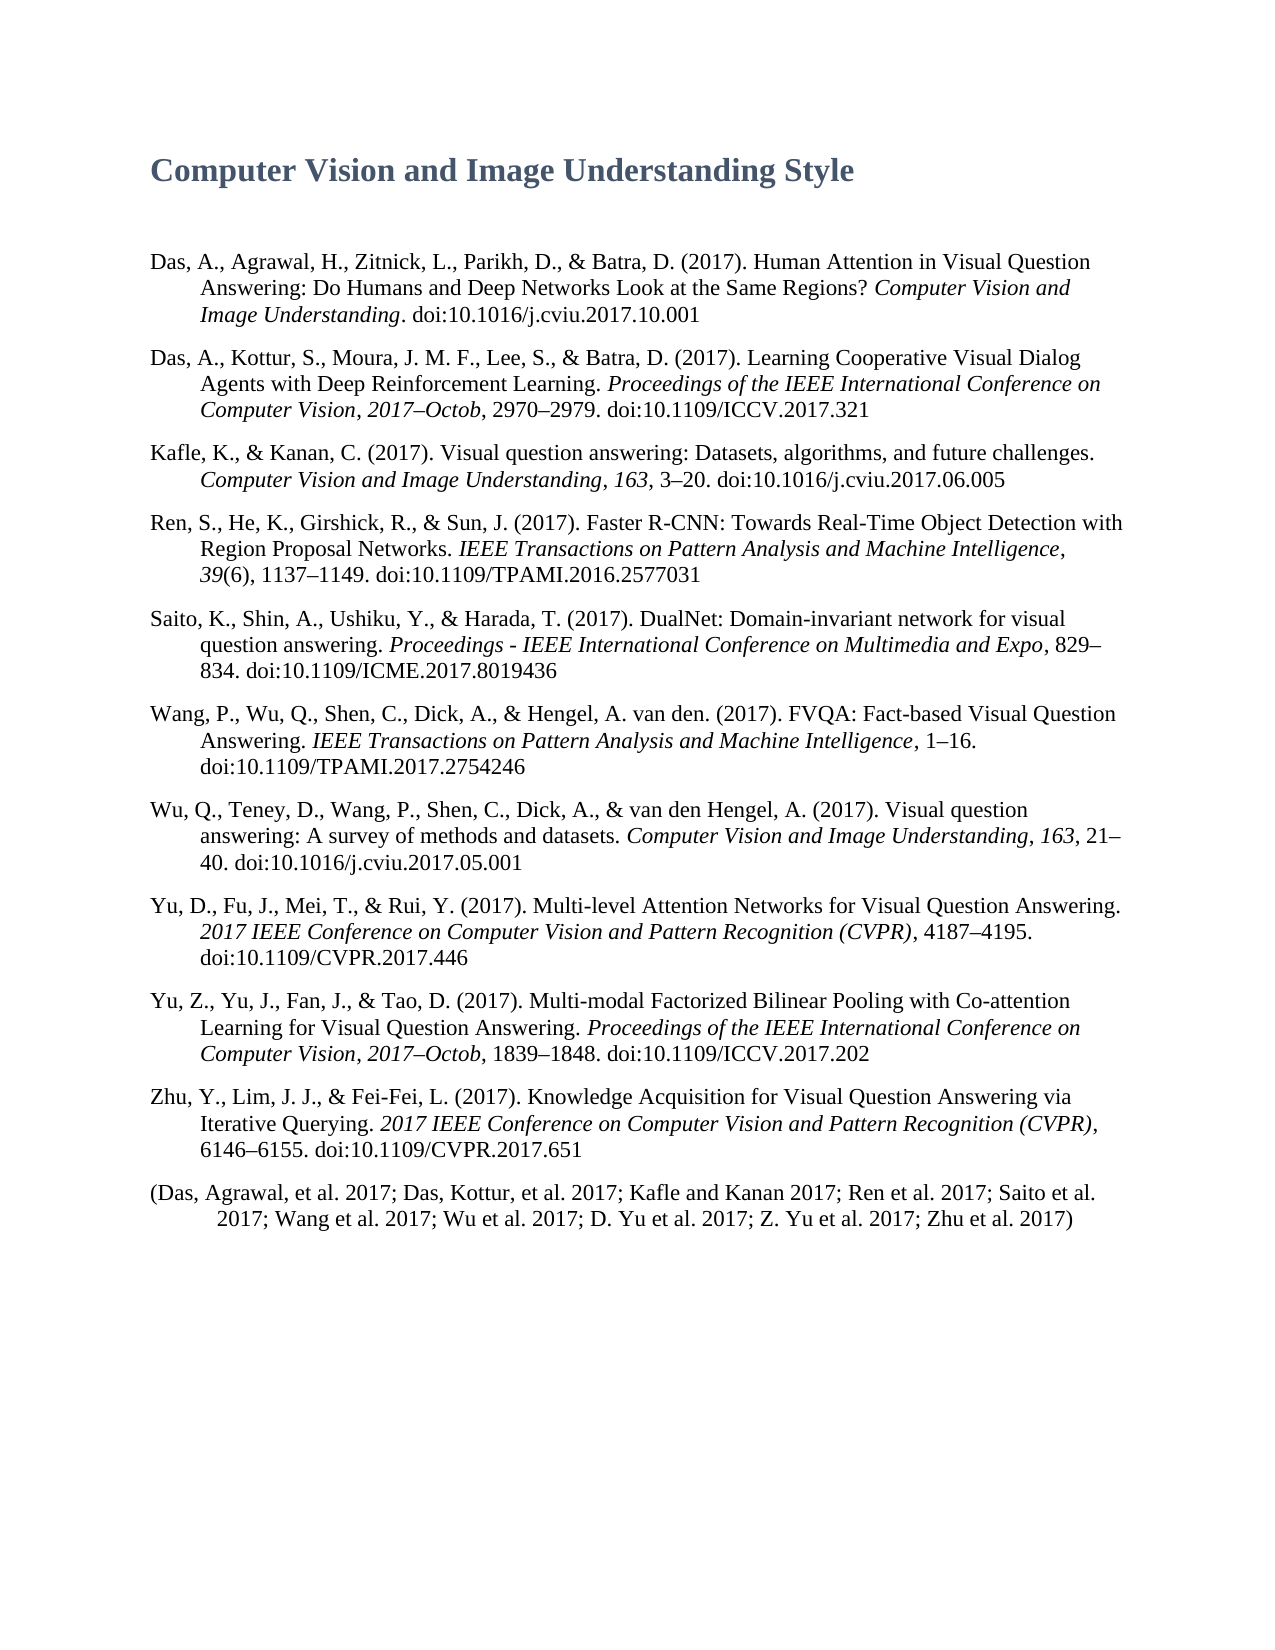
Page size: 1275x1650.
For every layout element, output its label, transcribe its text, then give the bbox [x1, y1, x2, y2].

text Das, A., Agrawal, H., Zitnick, L., Parikh, D., & Batra, D. (2017). Human Attention in Visual Question Answering: Do Humans and Deep Networks Look at the Same Regions? Computer Vision and Image Understanding. doi:10.1016/j.cviu.2017.10.001 [150, 248, 1125, 327]
text Yu, D., Fu, J., Mei, T., & Rui, Y. (2017). Multi-level Attention Networks for Visual Question Answering. 2017 IEEE Conference on Computer Vision and Pattern Recognition (CVPR), 4187–4195. doi:10.1109/CVPR.2017.446 [150, 892, 1125, 971]
text Kafle, K., & Kanan, C. (2017). Visual question answering: Datasets, algorithms, and future challenges. Computer Vision and Image Understanding, 163, 3–20. doi:10.1016/j.cviu.2017.06.005 [150, 439, 1125, 492]
text (Das, Agrawal, et al. 2017; Das, Kottur, et al. 2017; Kafle and Kanan 2017; Ren et al. 2017; Saito et al. 2017; Wang et al. 2017; Wu et al. 2017; D. Yu et al. 2017; Z. Yu et al. 2017; Zhu et al. 2017) [150, 1179, 1125, 1232]
text Computer Vision and Image Understanding Style [150, 150, 1125, 188]
text Yu, Z., Yu, J., Fan, J., & Tao, D. (2017). Multi-modal Factorized Bilinear Pooling with Co-attention Learning for Visual Question Answering. Proceedings of the IEEE International Conference on Computer Vision, 2017–Octob, 1839–1848. doi:10.1109/ICCV.2017.202 [150, 987, 1125, 1067]
text Wang, P., Wu, Q., Shen, C., Dick, A., & Hengel, A. van den. (2017). FVQA: Fact-based Visual Question Answering. IEEE Transactions on Pattern Analysis and Machine Intelligence, 1–16. doi:10.1109/TPAMI.2017.2754246 [150, 700, 1125, 779]
text Das, A., Kottur, S., Moura, J. M. F., Lee, S., & Batra, D. (2017). Learning Cooperative Visual Dialog Agents with Deep Reinforcement Learning. Proceedings of the IEEE International Conference on Computer Vision, 2017–Octob, 2970–2979. doi:10.1109/ICCV.2017.321 [150, 344, 1125, 423]
text Ren, S., He, K., Girshick, R., & Sun, J. (2017). Faster R-CNN: Towards Real-Time Object Detection with Region Proposal Networks. IEEE Transactions on Pattern Analysis and Machine Intelligence, 39(6), 1137–1149. doi:10.1109/TPAMI.2016.2577031 [150, 509, 1125, 588]
text Zhu, Y., Lim, J. J., & Fei-Fei, L. (2017). Knowledge Acquisition for Visual Question Answering via Iterative Querying. 2017 IEEE Conference on Computer Vision and Pattern Recognition (CVPR), 6146–6155. doi:10.1109/CVPR.2017.651 [150, 1083, 1125, 1162]
text Wu, Q., Teney, D., Wang, P., Shen, C., Dick, A., & van den Hengel, A. (2017). Visual question answering: A survey of methods and datasets. Computer Vision and Image Understanding, 163, 21–40. doi:10.1016/j.cviu.2017.05.001 [150, 796, 1125, 875]
text Saito, K., Shin, A., Ushiku, Y., & Harada, T. (2017). DualNet: Domain-invariant network for visual question answering. Proceedings - IEEE International Conference on Multimedia and Expo, 829–834. doi:10.1109/ICME.2017.8019436 [150, 604, 1125, 684]
